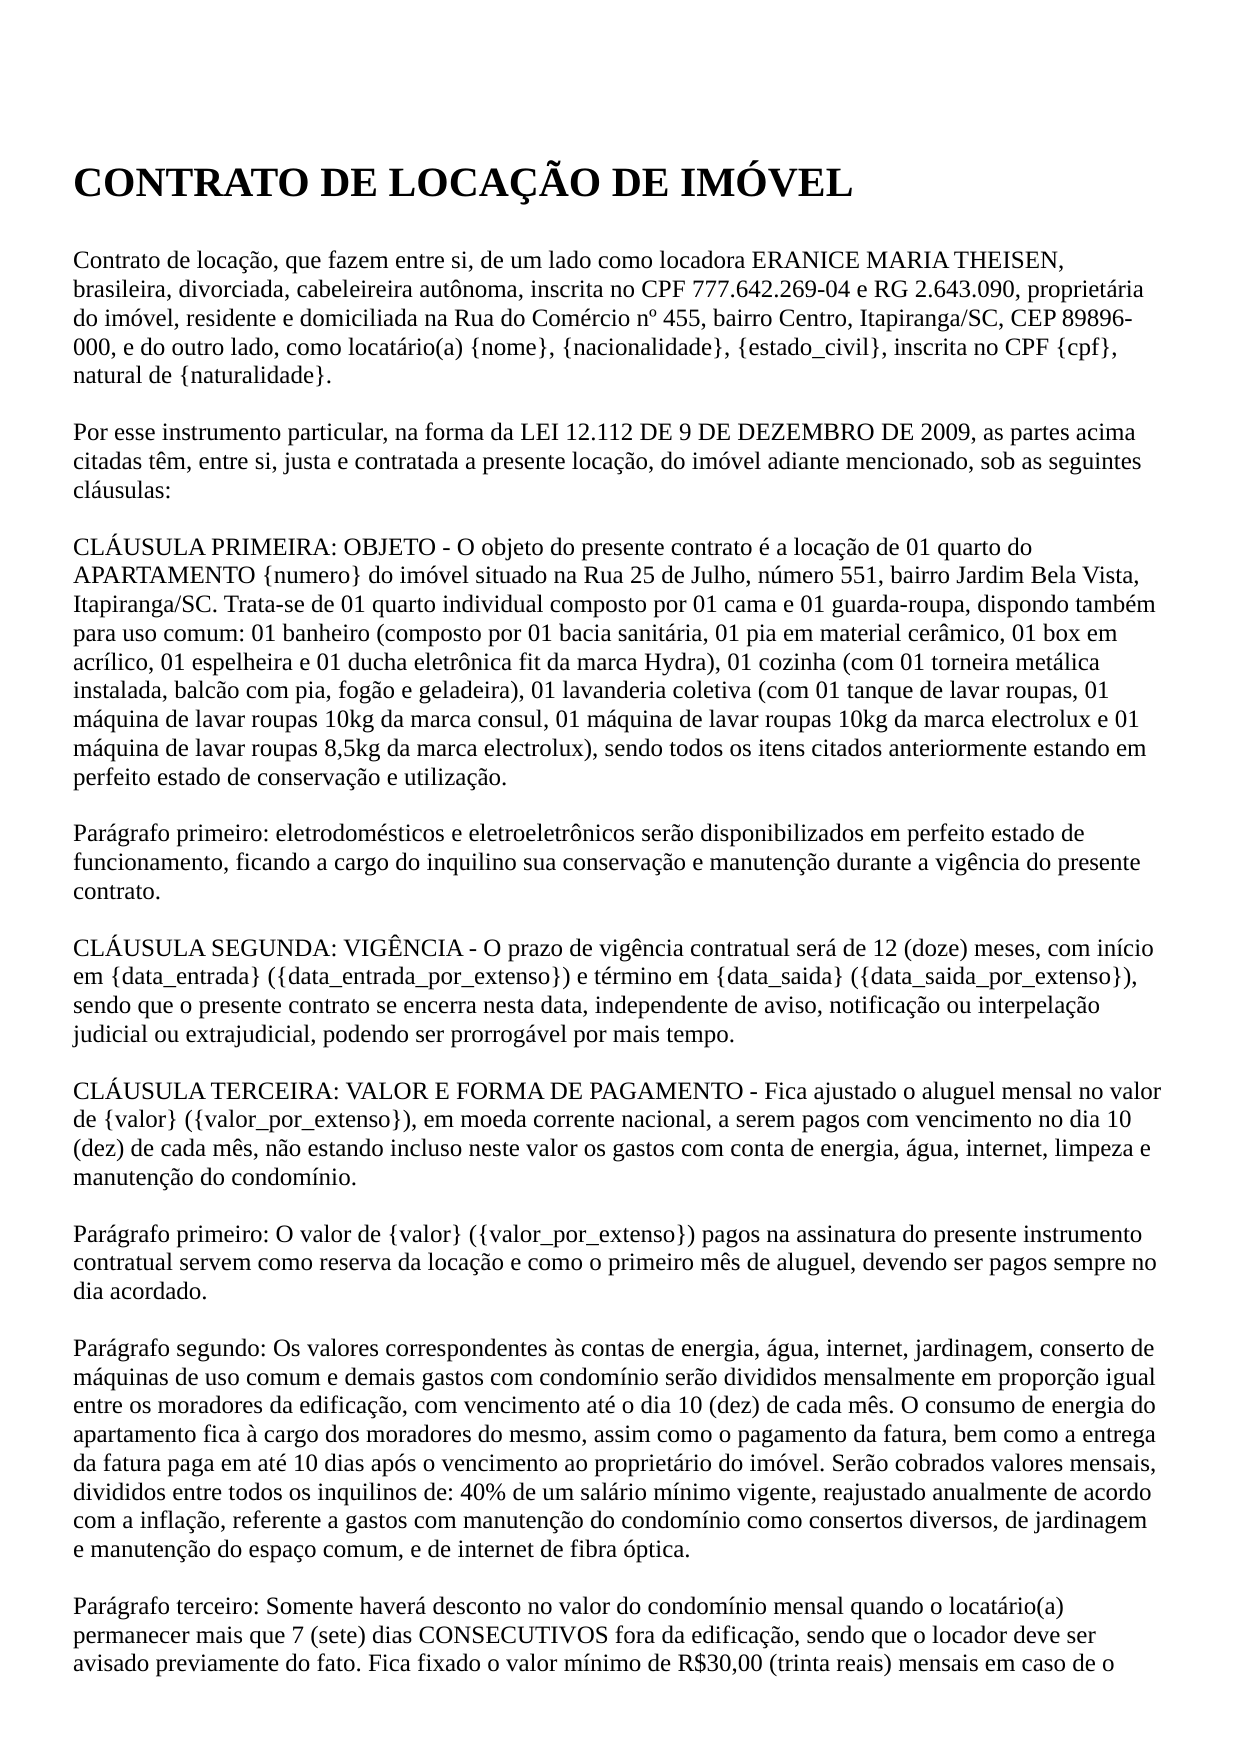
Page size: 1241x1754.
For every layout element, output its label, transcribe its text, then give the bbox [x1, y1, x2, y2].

text Por esse instrumento particular, na forma da LEI 12.112 DE 9 DE DEZEMBRO DE 2009, as partes acima citadas têm, entre si, justa e contratada a presente locação, do imóvel adiante mencionado, sob as seguintes cláusulas: [73, 419, 1163, 506]
text Parágrafo primeiro: O valor de {valor} ({valor_por_extenso}) pagos na assinatura do presente instrumento contratual servem como reserva da locação e como o primeiro mês de aluguel, devendo ser pagos sempre no dia acordado. [73, 1224, 1163, 1311]
text Parágrafo primeiro: eletrodomésticos e eletroeletrônicos serão disponibilizados em perfeito estado de funcionamento, ficando a cargo do inquilino sua conservação e manutenção durante a vigência do presente contrato. [73, 822, 1163, 908]
text Contrato de locação, que fazem entre si, de um lado como locadora ERANICE MARIA THEISEN, brasileira, divorciada, cabeleireira autônoma, inscrita no CPF 777.642.269-04 e RG 2.643.090, proprietária do imóvel, residente e domiciliada na Rua do Comércio nº 455, bairro Centro, Itapiranga/SC, CEP 89896-000, e do outro lado, como locatário(a) {nome}, {nacionalidade}, {estado_civil}, inscrita no CPF {cpf}, natural de {naturalidade}. [73, 247, 1163, 391]
text CLÁUSULA PRIMEIRA: OBJETO - O objeto do presente contrato é a locação de 01 quarto do APARTAMENTO {numero} do imóvel situado na Rua 25 de Julho, número 551, bairro Jardim Bela Vista, Itapiranga/SC. Trata-se de 01 quarto individual composto por 01 cama e 01 guarda-roupa, dispondo também para uso comum: 01 banheiro (composto por 01 bacia sanitária, 01 pia em material cerâmico, 01 box em acrílico, 01 espelheira e 01 ducha eletrônica fit da marca Hydra), 01 cozinha (com 01 torneira metálica instalada, balcão com pia, fogão e geladeira), 01 lavanderia coletiva (com 01 tanque de lavar roupas, 01 máquina de lavar roupas 10kg da marca consul, 01 máquina de lavar roupas 10kg da marca electrolux e 01 máquina de lavar roupas 8,5kg da marca electrolux), sendo todos os itens citados anteriormente estando em perfeito estado de conservação e utilização. [73, 534, 1163, 793]
text CLÁUSULA TERCEIRA: VALOR E FORMA DE PAGAMENTO - Fica ajustado o aluguel mensal no valor de {valor} ({valor_por_extenso}), em moeda corrente nacional, a serem pagos com vencimento no dia 10 (dez) de cada mês, não estando incluso neste valor os gastos com conta de energia, água, internet, limpeza e manutenção do condomínio. [73, 1081, 1163, 1196]
text CLÁUSULA SEGUNDA: VIGÊNCIA - O prazo de vigência contratual será de 12 (doze) meses, com início em {data_entrada} ({data_entrada_por_extenso}) e término em {data_saida} ({data_saida_por_extenso}), sendo que o presente contrato se encerra nesta data, independente de aviso, notificação ou interpelação judicial ou extrajudicial, podendo ser prorrogável por mais tempo. [73, 937, 1163, 1052]
text Parágrafo segundo: Os valores correspondentes às contas de energia, água, internet, jardinagem, conserto de máquinas de uso comum e demais gastos com condomínio serão divididos mensalmente em proporção igual entre os moradores da edificação, com vencimento até o dia 10 (dez) de cada mês. O consumo de energia do apartamento fica à cargo dos moradores do mesmo, assim como o pagamento da fatura, bem como a entrega da fatura paga em até 10 dias após o vencimento ao proprietário do imóvel. Serão cobrados valores mensais, divididos entre todos os inquilinos de: 40% de um salário mínimo vigente, reajustado anualmente de acordo com a inflação, referente a gastos com manutenção do condomínio como consertos diversos, de jardinagem e manutenção do espaço comum, e de internet de fibra óptica. [73, 1339, 1163, 1569]
text CONTRATO DE LOCAÇÃO DE IMÓVEL [73, 158, 1163, 206]
